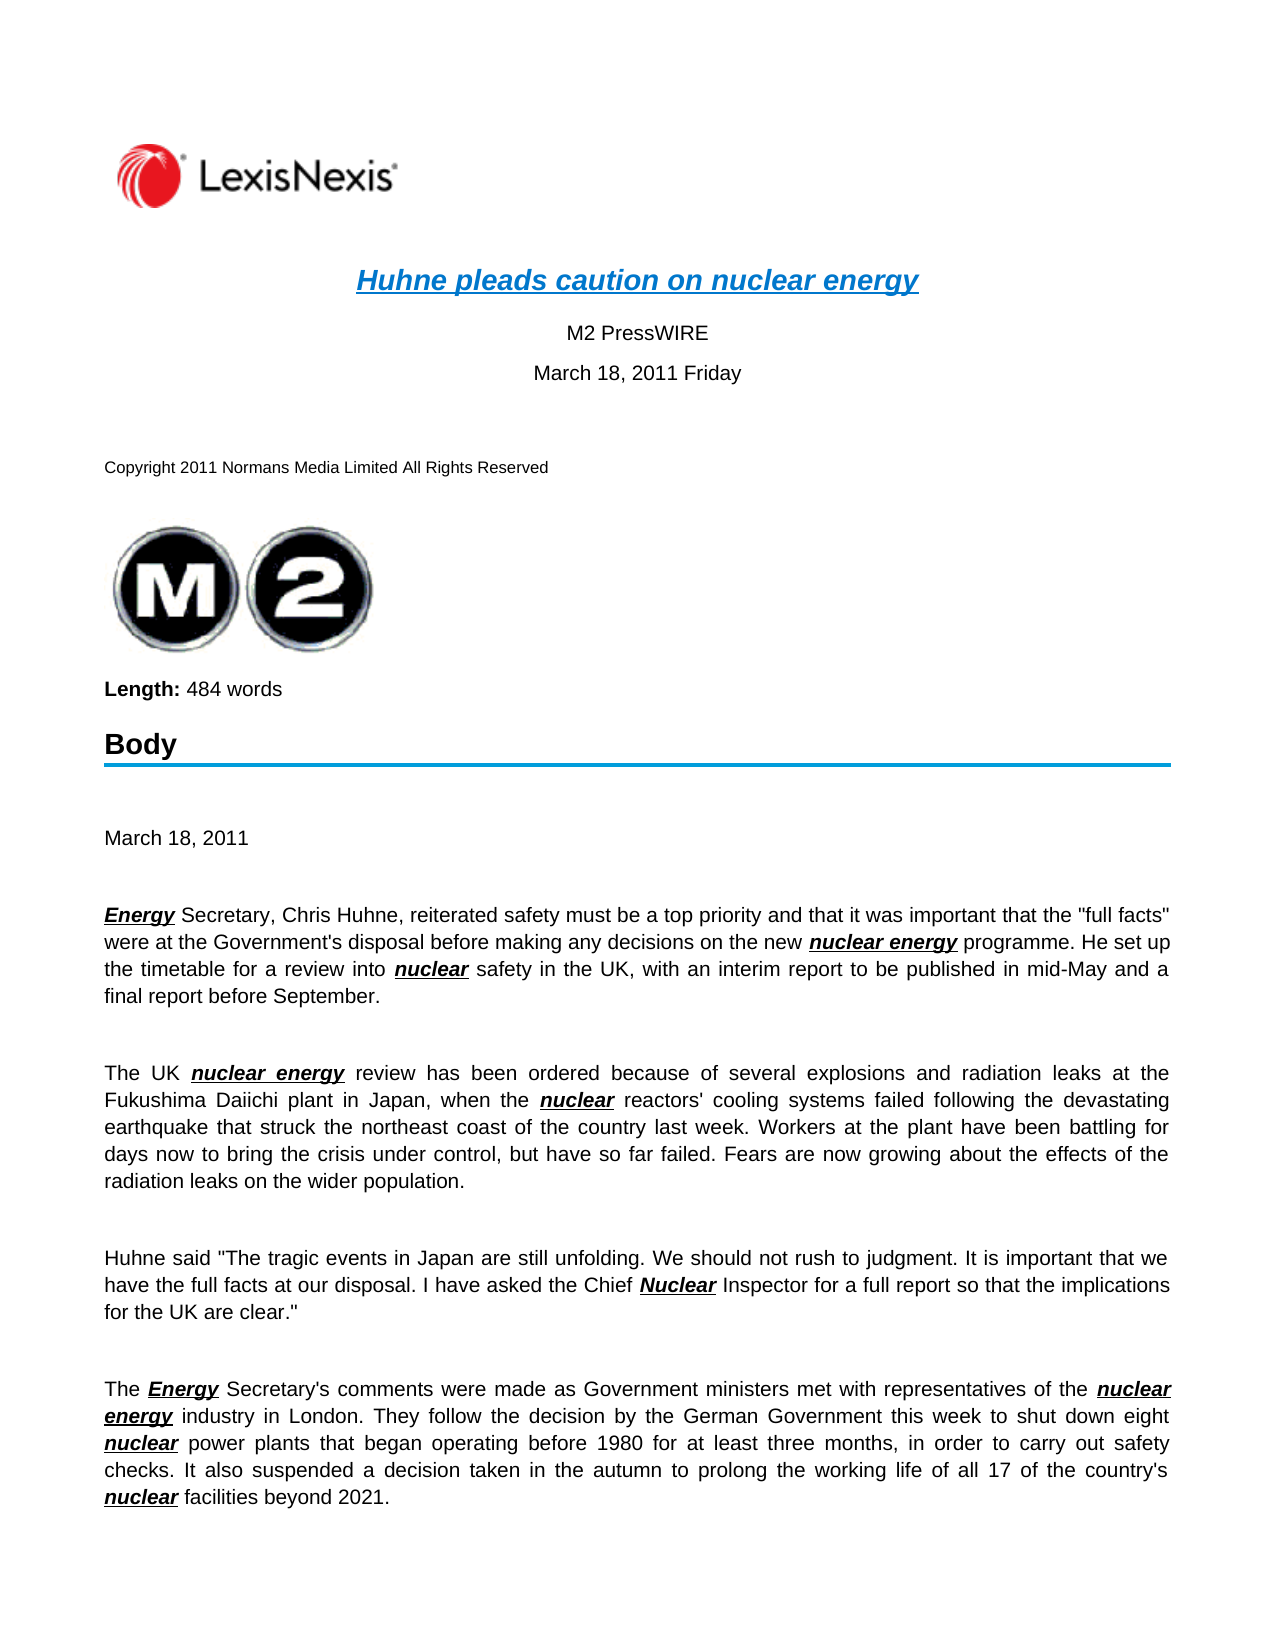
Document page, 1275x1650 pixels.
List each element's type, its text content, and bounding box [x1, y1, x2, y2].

text Huhne said "The tragic events in Japan are still unfolding. We should not rush to judgment. It is important that we have the full facts at our disposal. I have asked the Chief Nuclear Inspector for a full report so that the implications for the UK are clear." [104, 1242, 1171, 1324]
text Huhne pleads caution on nuclear energy [104, 261, 1171, 297]
text March 18, 2011 Friday [104, 357, 1171, 384]
picture [104, 144, 412, 208]
text Length: 484 words [104, 673, 1171, 700]
text Energy Secretary, Chris Huhne, reiterated safety must be a top priority and that it was important that the "full facts" were at the Government's disposal before making any decisions on the new nuclear energy programme. He set up the timetable for a review into nuclear safety in the UK, with an interim report to be published in mid-May and a final report before September. [104, 899, 1171, 1008]
text The Energy Secretary's comments were made as Government ministers met with representatives of the nuclear energy industry in London. They follow the decision by the German Government this week to shut down eight nuclear power plants that began operating before 1980 for at least three months, in order to carry out safety checks. It also suspended a decision taken in the autumn to prolong the working life of all 17 of the country's nuclear facilities beyond 2021. [104, 1373, 1171, 1509]
text M2 PressWIRE [104, 318, 1171, 345]
text Copyright 2011 Normans Media Limited All Rights Reserved [104, 426, 1171, 477]
text The UK nuclear energy review has been ordered because of several explosions and radiation leaks at the Fukushima Daiichi plant in Japan, when the nuclear reactors' cooling systems failed following the devastating earthquake that struck the northeast coast of the country last week. Workers at the plant have been battling for days now to bring the crisis under control, but have so far failed. Fears are now growing about the effects of the radiation leaks on the wider population. [104, 1057, 1171, 1193]
text Body [104, 725, 1171, 761]
text March 18, 2011 [104, 823, 1171, 850]
